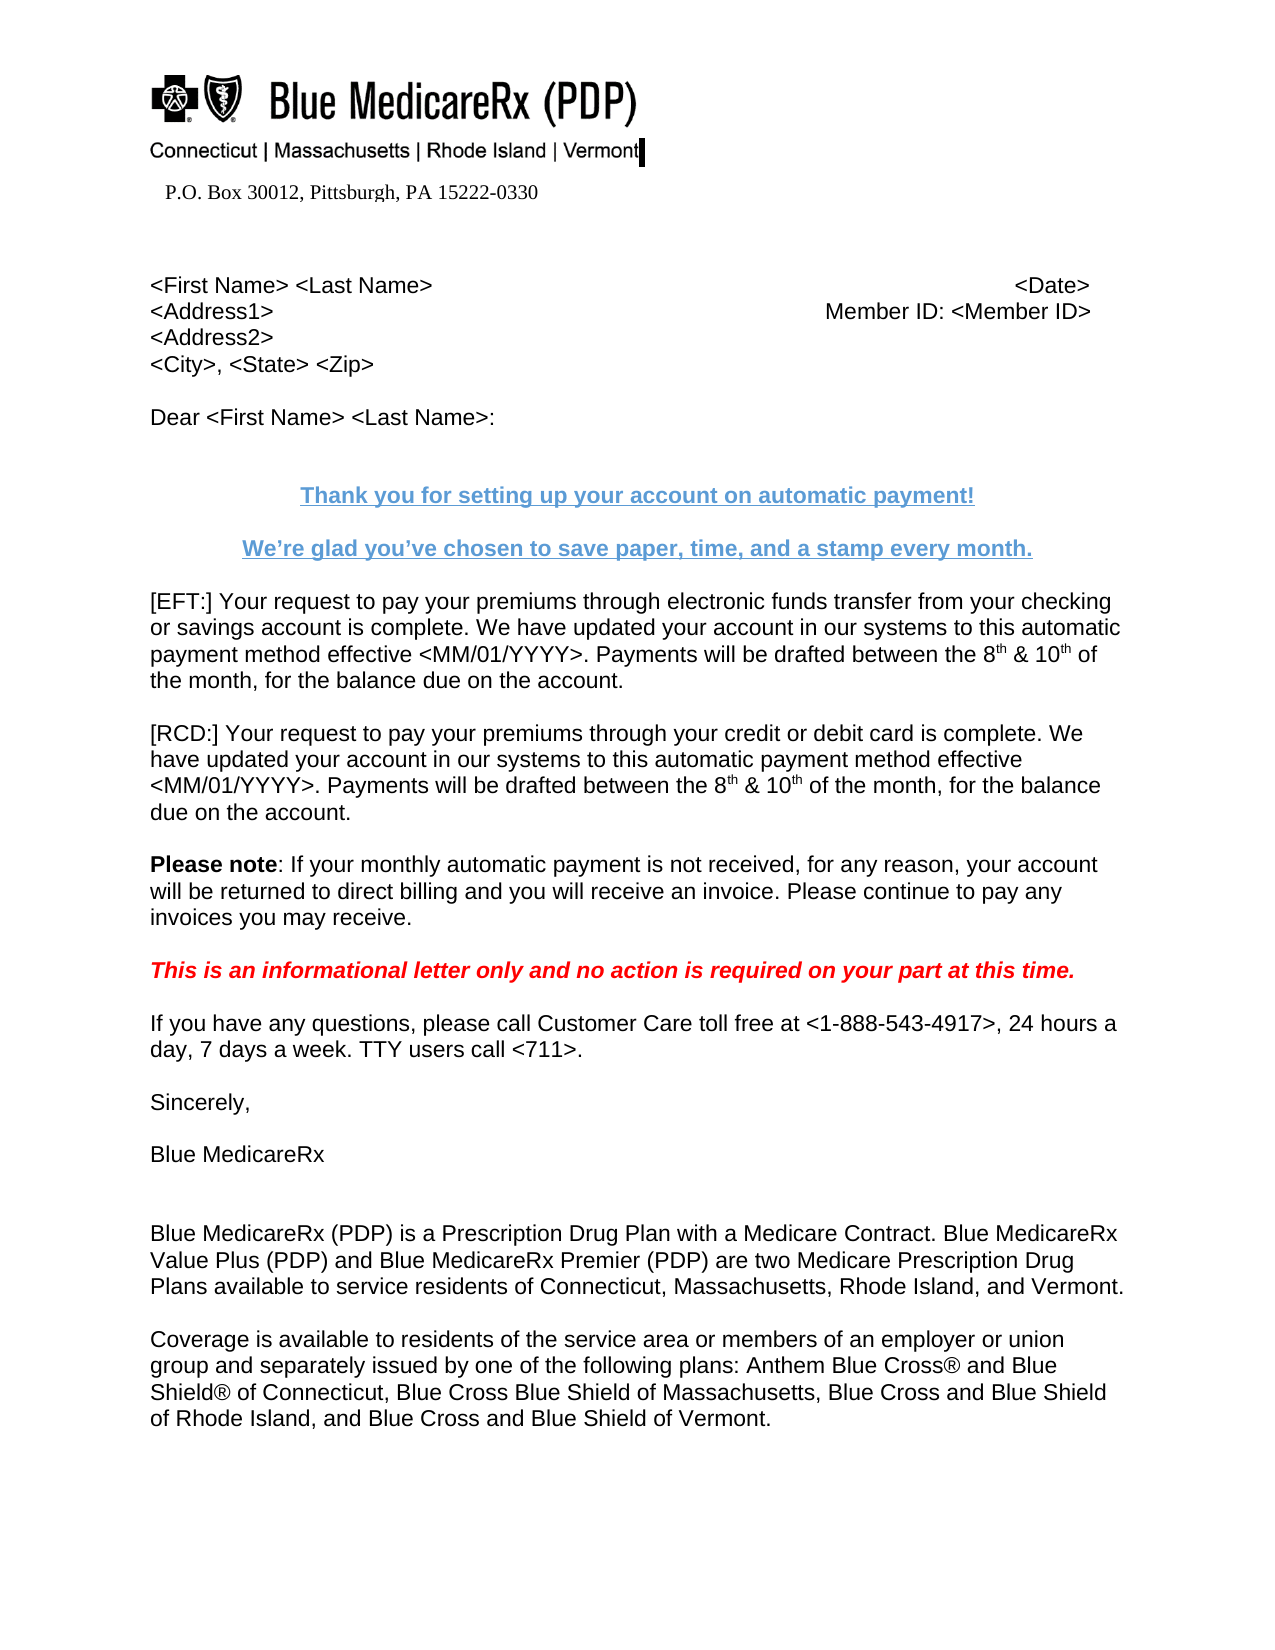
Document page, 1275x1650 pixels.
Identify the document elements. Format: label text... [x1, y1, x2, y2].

list <First Name> <Last Name> <Date> [150, 272, 1125, 298]
list We’re glad you’ve chosen to save paper, time, and a stamp every month. [150, 535, 1125, 562]
list Thank you for setting up your account on automatic payment! [150, 482, 1125, 509]
list [RCD:] Your request to pay your premiums through your credit or debit card is complete. We have updated your account in our systems to this automatic payment method effective <MM/01/YYYY>. Payments will be drafted between the 8th & 10th of the month, for the balance due on the account. [150, 720, 1125, 825]
list Blue MedicareRx [150, 1141, 1125, 1168]
list <Address1> Member ID: <Member ID> [150, 298, 1125, 324]
list <Address2> [150, 324, 1125, 351]
list Blue MedicareRx (PDP) is a Prescription Drug Plan with a Medicare Contract. Blue MedicareRx Value Plus (PDP) and Blue MedicareRx Premier (PDP) are two Medicare Prescription Drug Plans available to service residents of Connecticut, Massachusetts, Rhode Island, and Vermont. [150, 1220, 1125, 1299]
list Sincerely, [150, 1089, 1125, 1115]
list Please note: If your monthly automatic payment is not received, for any reason, your account will be returned to direct billing and you will receive an invoice. Please continue to pay any invoices you may receive. [150, 851, 1125, 931]
list This is an informational letter only and no action is required on your part at this time. [150, 957, 1125, 983]
list <City>, <State> <Zip> [150, 351, 1125, 377]
list If you have any questions, please call Customer Care toll free at <1-888-543-4917>, 24 hours a day, 7 days a week. TTY users call <711>. [150, 1009, 1125, 1062]
picture [150, 75, 639, 162]
list [EFT:] Your request to pay your premiums through electronic funds transfer from your checking or savings account is complete. We have updated your account in our systems to this automatic payment method effective <MM/01/YYYY>. Payments will be drafted between the 8th & 10th of the month, for the balance due on the account. [150, 588, 1125, 693]
list Dear <First Name> <Last Name>: [150, 403, 1125, 430]
list Coverage is available to residents of the service area or members of an employer or union group and separately issued by one of the following plans: Anthem Blue Cross® and Blue Shield® of Connecticut, Blue Cross Blue Shield of Massachusetts, Blue Cross and Blue Shield of Rhode Island, and Blue Cross and Blue Shield of Vermont. [150, 1326, 1125, 1431]
